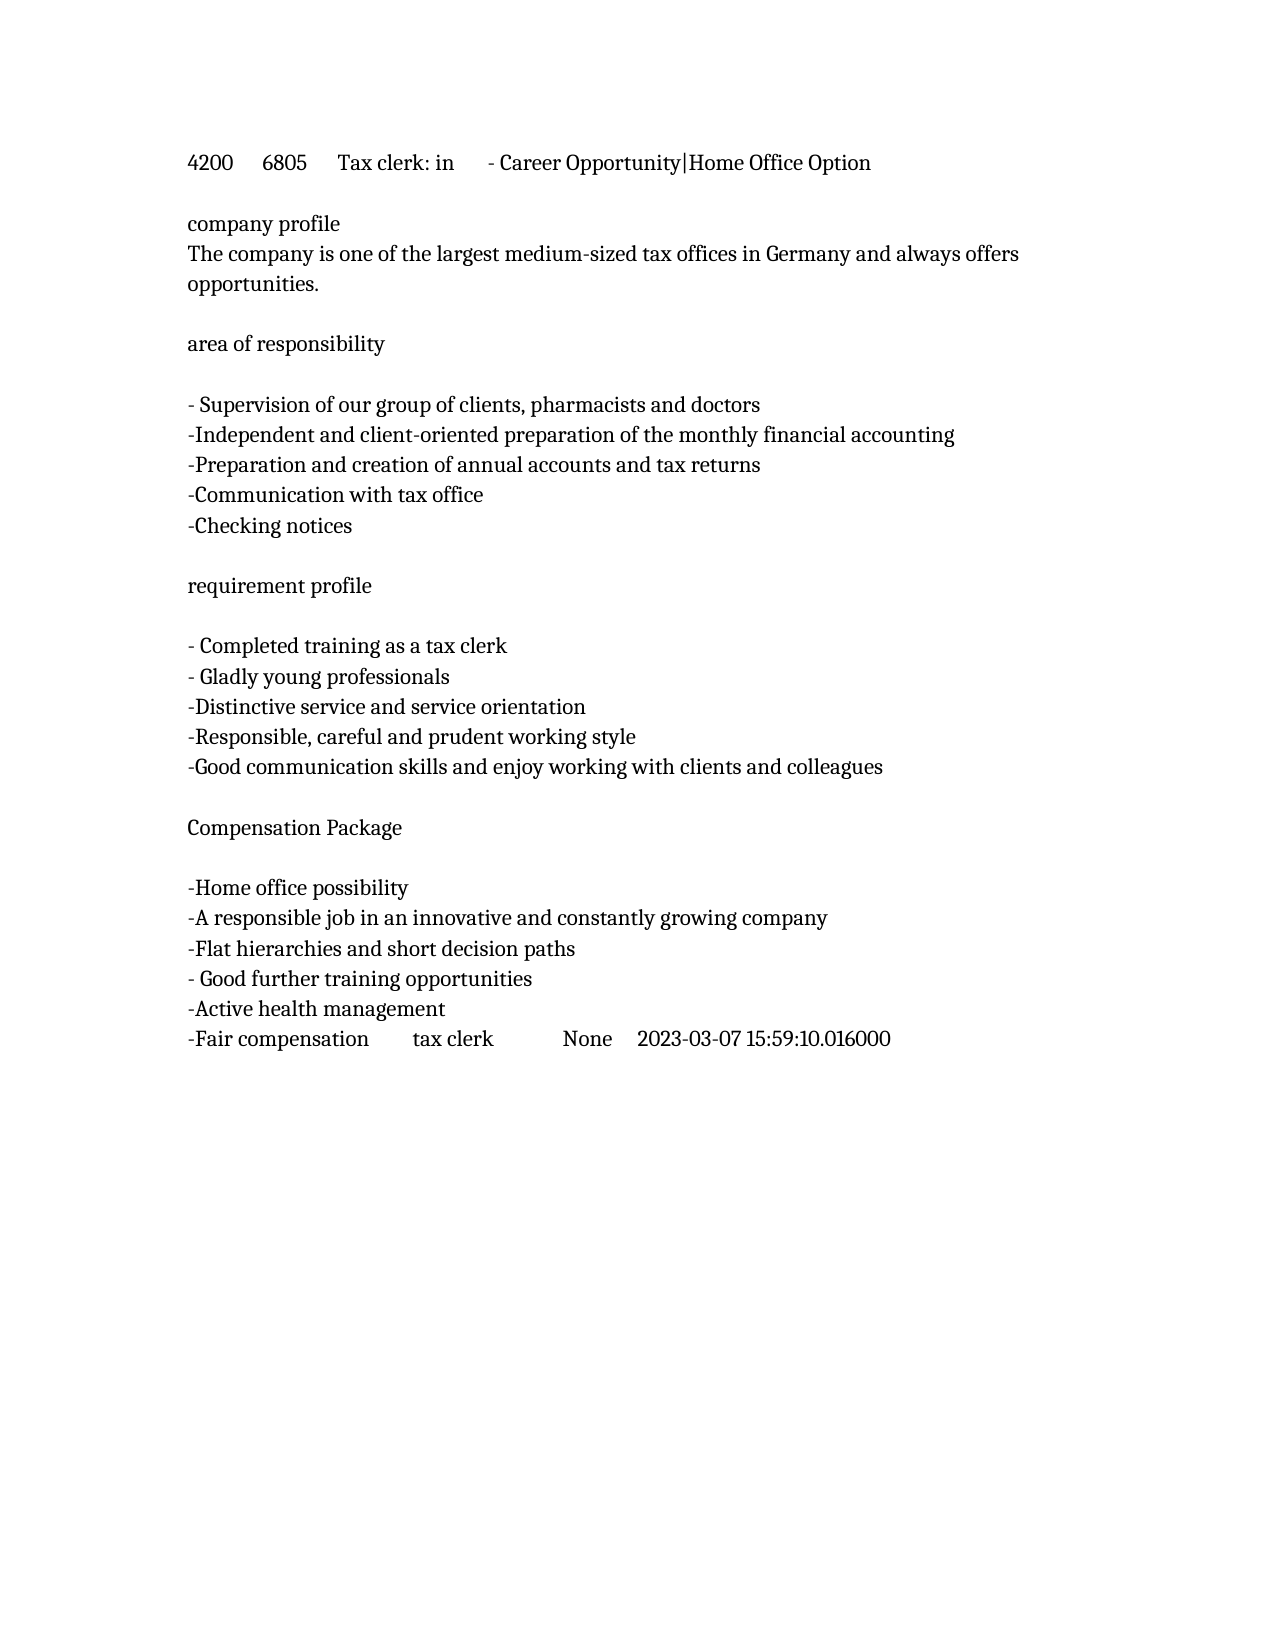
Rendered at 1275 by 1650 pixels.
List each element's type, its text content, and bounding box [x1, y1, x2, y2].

text 4200 6805 Tax clerk: in - Career Opportunity|Home Office Option company profile The company is one of the largest medium-sized tax offices in Germany and always offers opportunities. area of ​​responsibility - Supervision of our group of clients, pharmacists and doctors -Independent and client-oriented preparation of the monthly financial accounting -Preparation and creation of annual accounts and tax returns -Communication with tax office -Checking notices requirement profile - Completed training as a tax clerk - Gladly young professionals -Distinctive service and service orientation -Responsible, careful and prudent working style -Good communication skills and enjoy working with clients and colleagues Compensation Package -Home office possibility -A responsible job in an innovative and constantly growing company -Flat hierarchies and short decision paths - Good further training opportunities -Active health management -Fair compensation tax clerk None 2023-03-07 15:59:10.016000 [187, 150, 1087, 1083]
